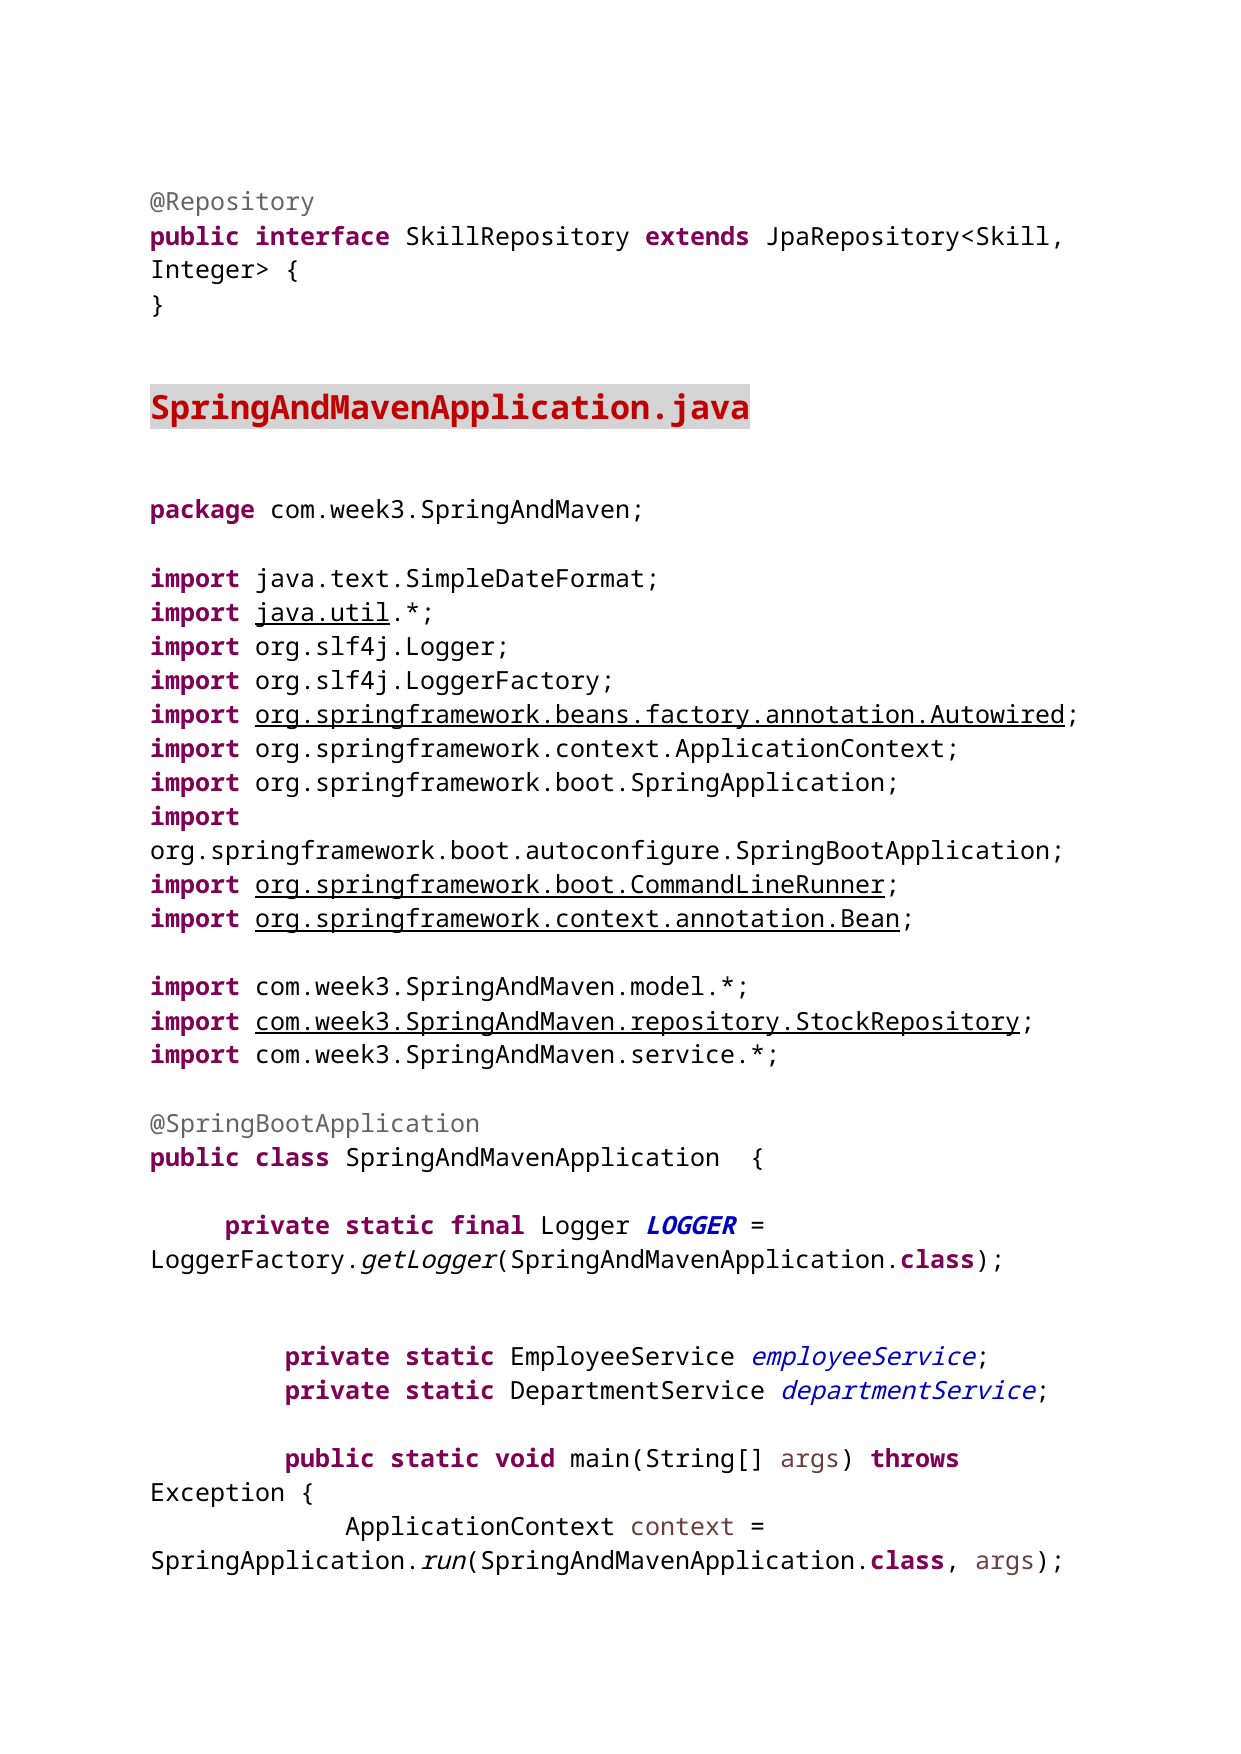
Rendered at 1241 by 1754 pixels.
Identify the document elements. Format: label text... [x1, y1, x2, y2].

text import com.week3.SpringAndMaven.model.*; [150, 969, 1090, 1003]
text SpringAndMavenApplication.java [150, 383, 1090, 429]
text import org.springframework.beans.factory.annotation.Autowired; [150, 697, 1090, 731]
text import org.slf4j.Logger; [150, 628, 1090, 662]
text import org.springframework.context.annotation.Bean; [150, 901, 1090, 935]
text import org.springframework.boot.SpringApplication; [150, 765, 1090, 799]
text @Repository [150, 184, 1090, 218]
text import com.week3.SpringAndMaven.repository.StockRepository; [150, 1003, 1090, 1037]
text } [150, 286, 1090, 320]
text import java.util.*; [150, 594, 1090, 628]
text private static DepartmentService departmentService; [150, 1372, 1090, 1407]
text public static void main(String[] args) throws Exception { [150, 1441, 1090, 1509]
text public class SpringAndMavenApplication { [150, 1139, 1090, 1173]
text ApplicationContext context = SpringApplication.run(SpringAndMavenApplication.class, args); [150, 1509, 1090, 1577]
text import org.springframework.context.ApplicationContext; [150, 731, 1090, 765]
text import com.week3.SpringAndMaven.service.*; [150, 1037, 1090, 1071]
text import org.springframework.boot.CommandLineRunner; [150, 867, 1090, 901]
text import org.springframework.boot.autoconfigure.SpringBootApplication; [150, 799, 1090, 867]
text private static EmployeeService employeeService; [150, 1338, 1090, 1372]
text import java.text.SimpleDateFormat; [150, 560, 1090, 594]
text package com.week3.SpringAndMaven; [150, 492, 1090, 526]
text private static final Logger LOGGER = LoggerFactory.getLogger(SpringAndMavenApplication.class); [150, 1207, 1090, 1276]
text import org.slf4j.LoggerFactory; [150, 662, 1090, 697]
text @SpringBootApplication [150, 1105, 1090, 1139]
text public interface SkillRepository extends JpaRepository<Skill, Integer> { [150, 218, 1090, 286]
